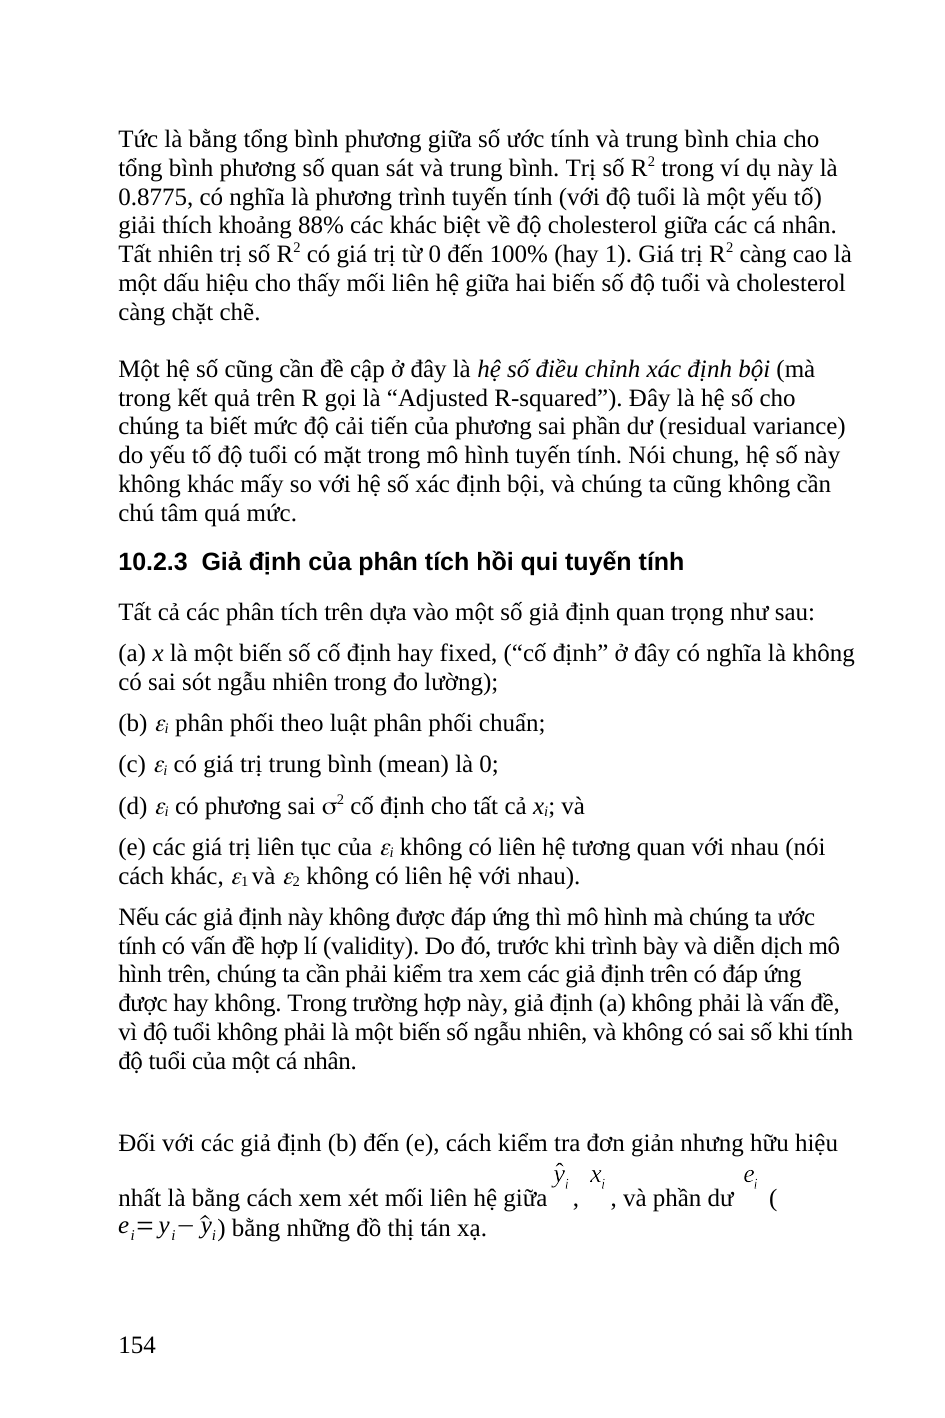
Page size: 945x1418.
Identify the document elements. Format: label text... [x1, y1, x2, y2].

text (d) i có phương sai 2 cố định cho tất cả xi; và [118, 791, 856, 819]
text (a) x là một biến số cố định hay fixed, (“cố định” ở đây có nghĩa là không có sai sót ngẫu nhiên trong đo lường); [118, 638, 856, 696]
text (e) các giá trị liên tục của i không có liên hệ tương quan với nhau (nói cách khác, 1 và 2 không có liên hệ với nhau). [118, 832, 856, 889]
text (b) i phân phối theo luật phân phối chuẩn; [118, 708, 856, 737]
text 10.2.3 Giả định của phân tích hồi qui tuyến tính [118, 547, 856, 576]
text Tất cả các phân tích trên dựa vào một số giả định quan trọng như sau: [118, 597, 856, 626]
text (c) i có giá trị trung bình (mean) là 0; [118, 749, 856, 778]
text Đối với các giả định (b) đến (e), cách kiểm tra đơn giản nhưng hữu hiệu nhất là bằng cách xem xét mối liên hệ giữa, , và phần dư () bằng những đồ thị tán xạ. [118, 1128, 856, 1243]
text Tức là bằng tổng bình phương giữa số ước tính và trung bình chia cho tổng bình phương số quan sát và trung bình. Trị số R2 trong ví dụ này là 0.8775, có nghĩa là phương trình tuyến tính (với độ tuổi là một yếu tố) giải thích khoảng 88% các khác biệt về độ cholesterol giữa các cá nhân. Tất nhiên trị số R2 có giá trị từ 0 đến 100% (hay 1). Giá trị R2 càng cao là một dấu hiệu cho thấy mối liên hệ giữa hai biến số độ tuổi và cholesterol càng chặt chẽ. [118, 124, 856, 325]
text Nếu các giả định này không được đáp ứng thì mô hình mà chúng ta ước tính có vấn đề hợp lí (validity). Do đó, trước khi trình bày và diễn dịch mô hình trên, chúng ta cần phải kiểm tra xem các giả định trên có đáp ứng được hay không. Trong trường hợp này, giả định (a) không phải là vấn đề, vì độ tuổi không phải là một biến số ngẫu nhiên, và không có sai số khi tính độ tuổi của một cá nhân. [118, 902, 856, 1074]
text Một hệ số cũng cần đề cập ở đây là hệ số điều chỉnh xác định bội (mà trong kết quả trên R gọi là “Adjusted R-squared”). Đây là hệ số cho chúng ta biết mức độ cải tiến của phương sai phần dư (residual variance) do yếu tố độ tuổi có mặt trong mô hình tuyến tính. Nói chung, hệ số này không khác mấy so với hệ số xác định bội, và chúng ta cũng không cần chú tâm quá mức. [118, 354, 856, 527]
